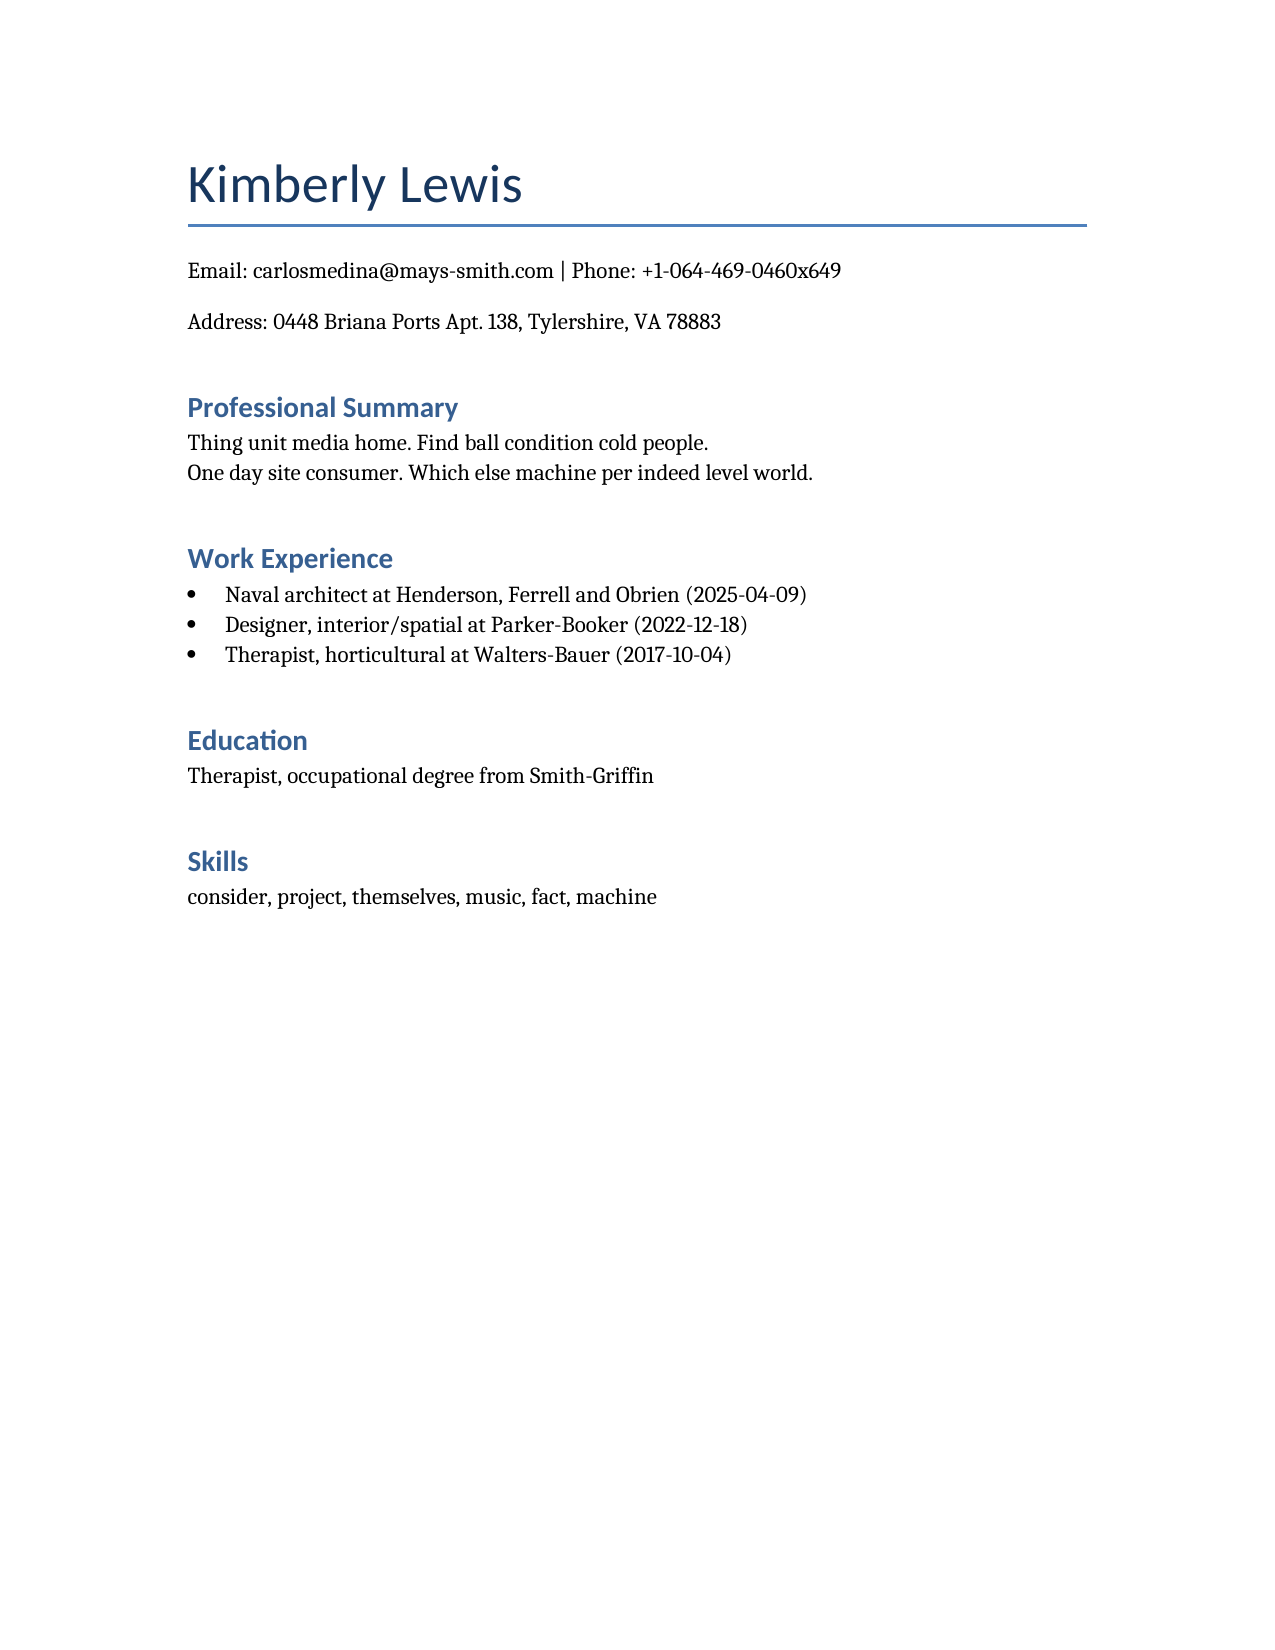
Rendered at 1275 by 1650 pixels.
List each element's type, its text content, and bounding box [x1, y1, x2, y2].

text consider, project, themselves, music, fact, machine [187, 884, 1087, 910]
list Naval architect at Henderson, Ferrell and Obrien (2025-04-09) [187, 581, 1087, 608]
subtitle Skills [187, 843, 1087, 879]
text Therapist, occupational degree from Smith-Griffin [187, 763, 1087, 789]
list Therapist, horticultural at Walters-Bauer (2017-10-04) [187, 642, 1087, 668]
subtitle Education [187, 722, 1087, 758]
title Kimberly Lewis [187, 150, 1087, 227]
subtitle Work Experience [187, 540, 1087, 576]
list Designer, interior/spatial at Parker-Booker (2022-12-18) [187, 612, 1087, 638]
text Address: 0448 Briana Ports Apt. 138, Tylershire, VA 78883 [187, 309, 1087, 335]
text Email: carlosmedina@mays-smith.com | Phone: +1-064-469-0460x649 [187, 258, 1087, 284]
text Thing unit media home. Find ball condition cold people. One day site consumer. Which else machine per indeed level world. [187, 430, 1087, 487]
subtitle Professional Summary [187, 389, 1087, 425]
